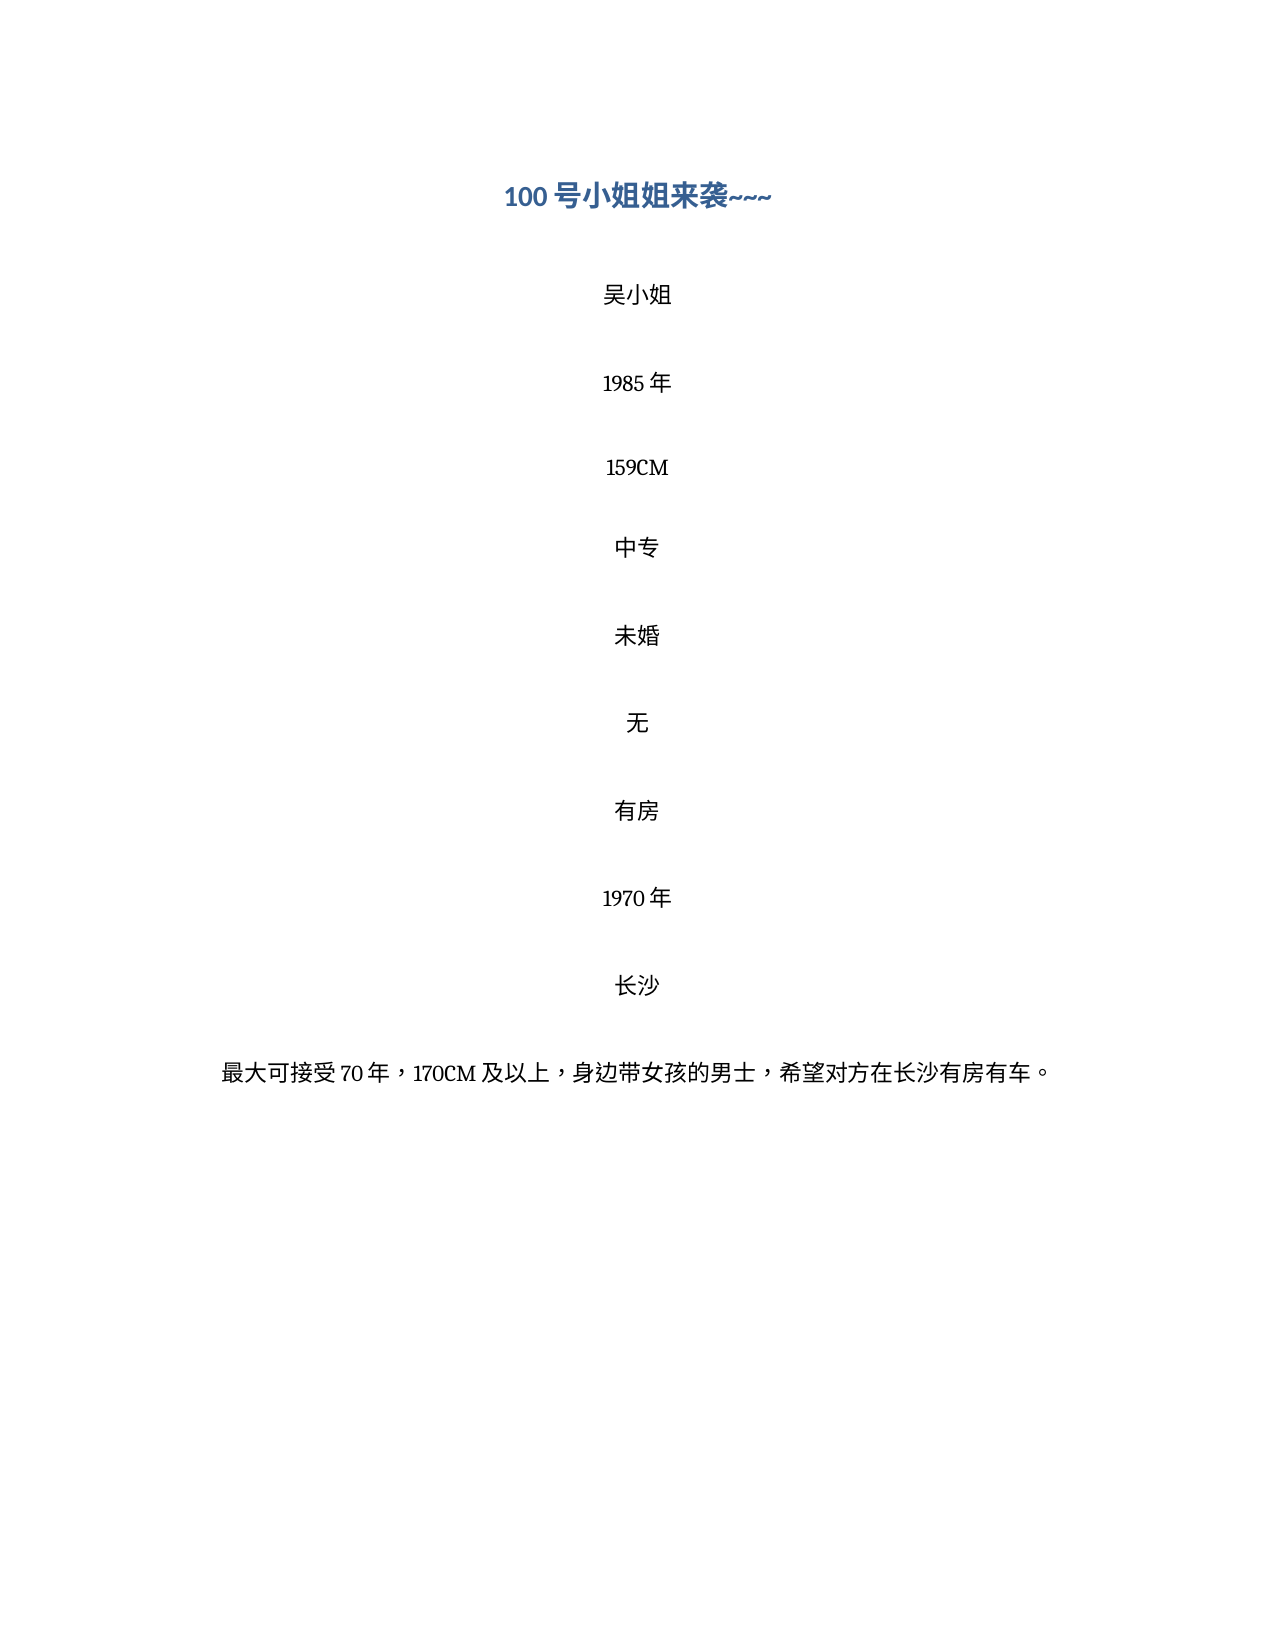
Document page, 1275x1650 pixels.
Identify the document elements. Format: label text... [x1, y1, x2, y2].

text 未婚 [187, 619, 1087, 651]
text 吴小姐 [187, 279, 1087, 311]
subtitle 100号小姐姐来袭~~~ [187, 175, 1087, 215]
text 有房 [187, 794, 1087, 826]
text 最大可接受70年，170CM及以上，身边带女孩的男士，希望对方在长沙有房有车。 [187, 1057, 1087, 1088]
text 1985年 [187, 367, 1087, 398]
text 中专 [187, 532, 1087, 563]
text 1970年 [187, 882, 1087, 913]
text 159CM [187, 454, 1087, 481]
text 长沙 [187, 969, 1087, 1001]
text 无 [187, 707, 1087, 738]
